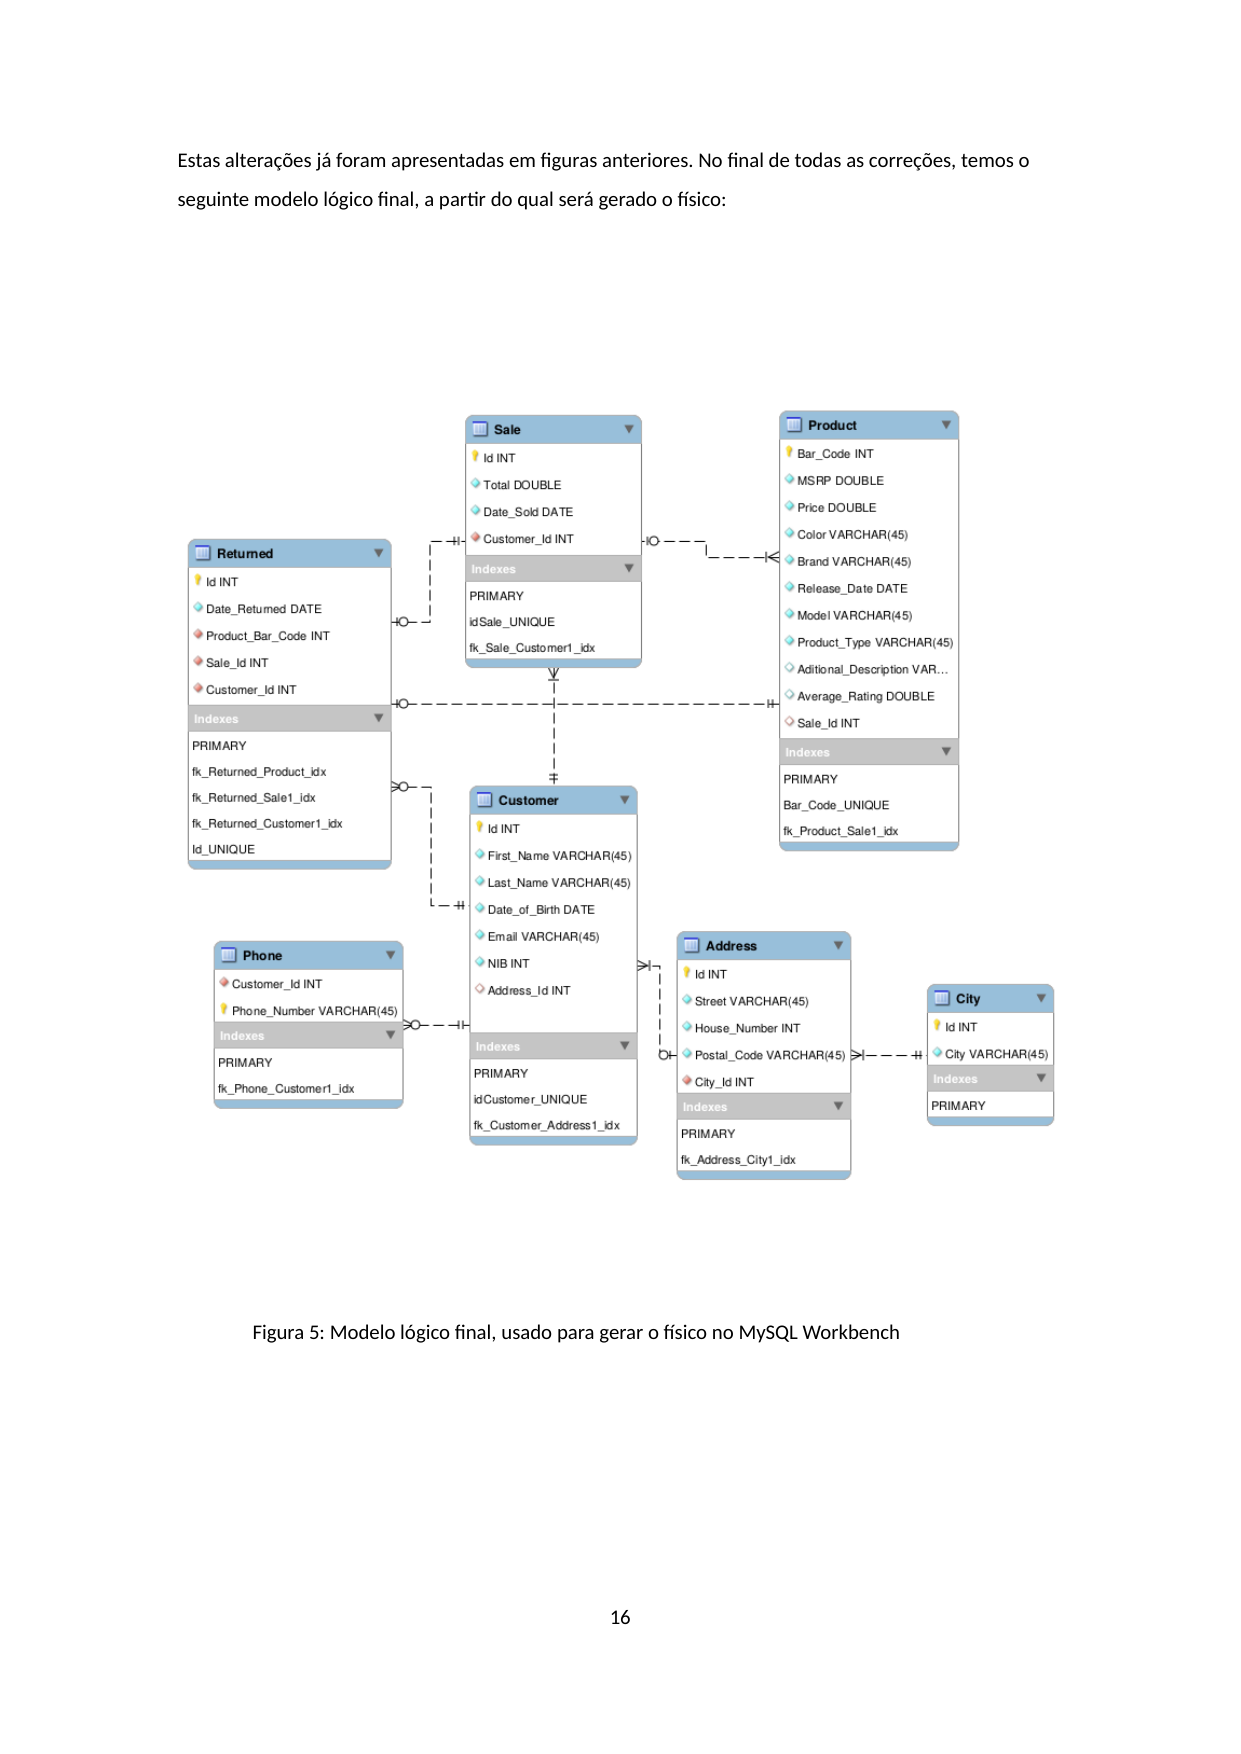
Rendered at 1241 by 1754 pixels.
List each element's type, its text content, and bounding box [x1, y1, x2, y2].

picture [177, 403, 1063, 1193]
text Estas alterações já foram apresentadas em figuras anteriores. No final de todas as correções, temos o seguinte modelo lógico final, a partir do qual será gerado o físico: [177, 148, 1063, 211]
